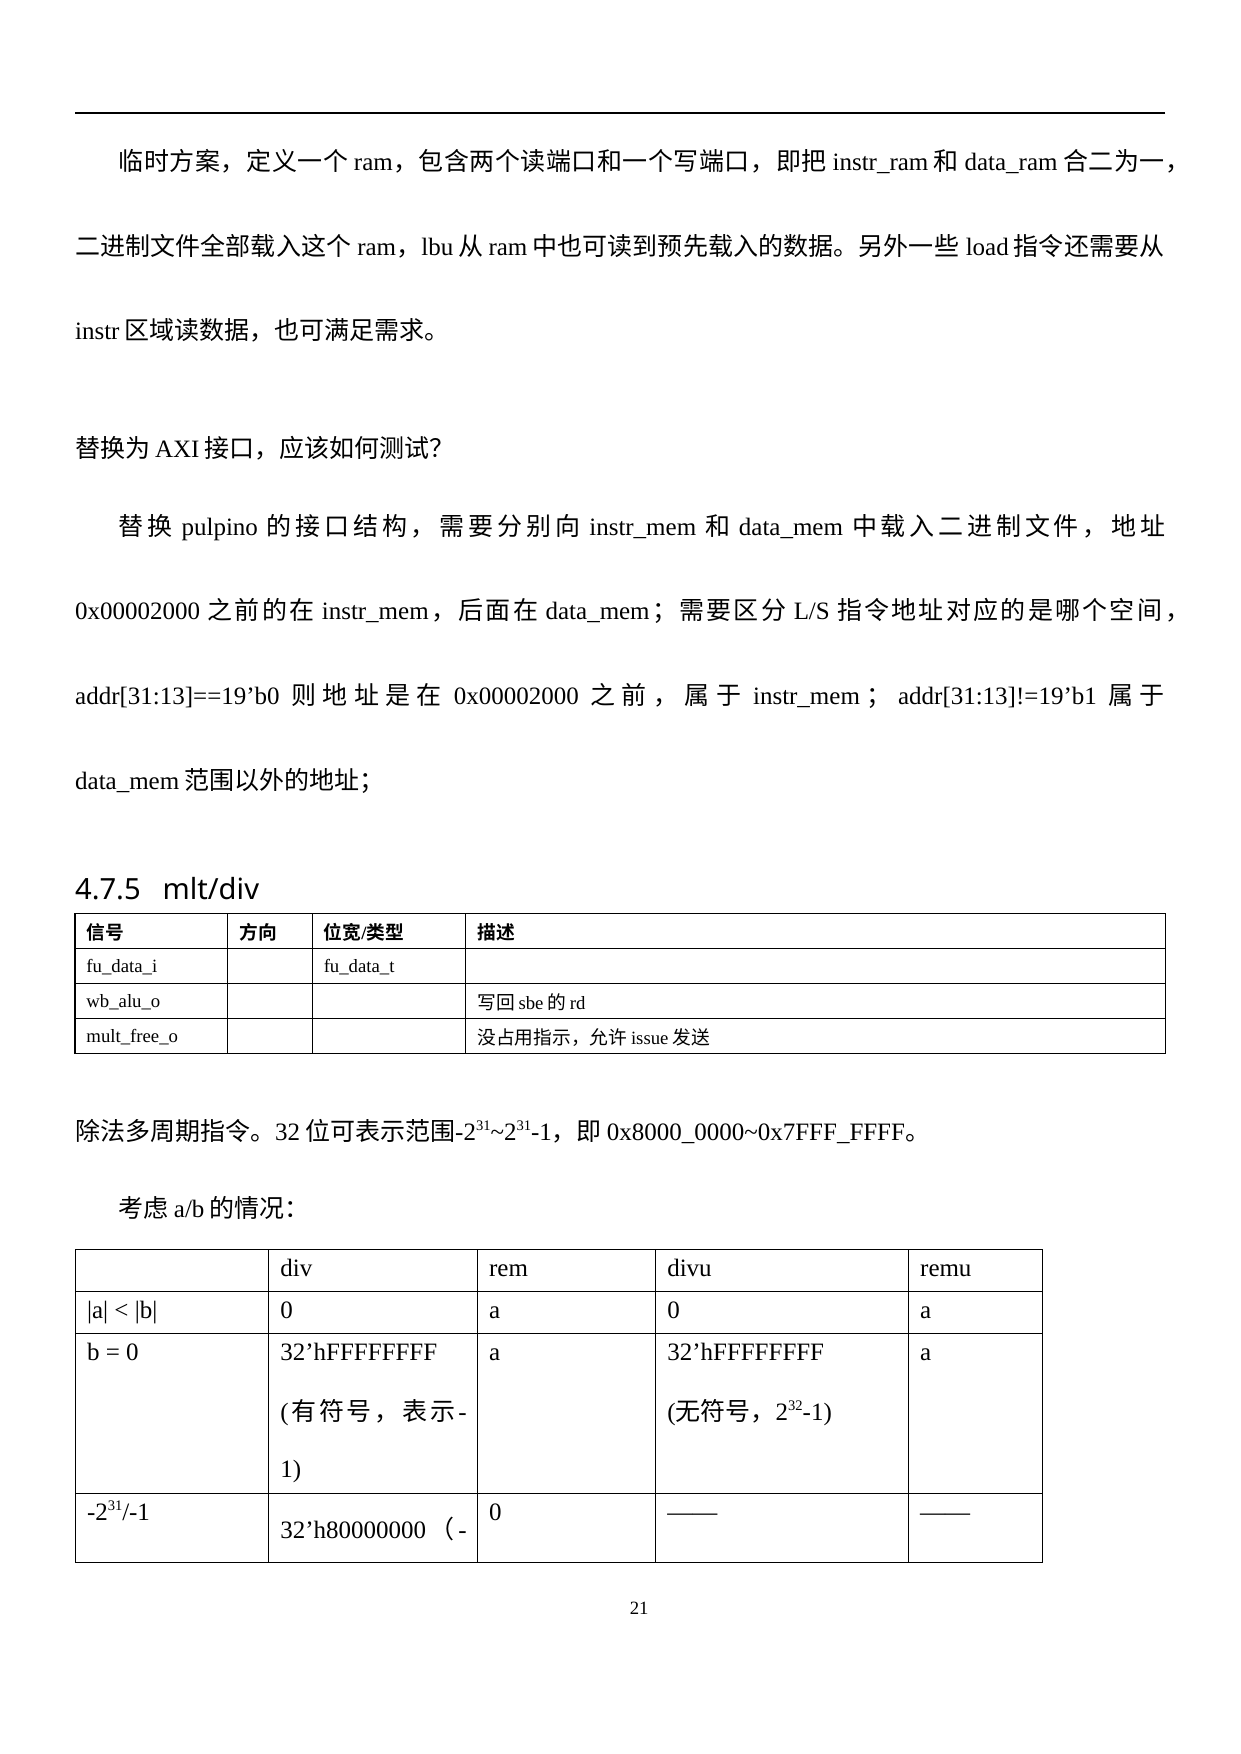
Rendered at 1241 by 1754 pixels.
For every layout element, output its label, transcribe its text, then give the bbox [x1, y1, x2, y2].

table_cell -231/-1 [76, 1494, 268, 1562]
table_header divu [656, 1250, 908, 1291]
table_header 位宽/类型 [313, 914, 465, 948]
table_cell 32’hFFFFFFFF (无符号，232-1) [656, 1334, 908, 1493]
table_cell 32’h80000000（-231） [269, 1494, 477, 1562]
table_cell 32’hFFFFFFFF (有符号，表示-1) [269, 1334, 477, 1493]
table_cell [228, 1019, 312, 1053]
table_cell [313, 1019, 465, 1053]
table_cell 0 [656, 1292, 908, 1333]
table_cell [228, 984, 312, 1018]
table_cell a [478, 1292, 655, 1333]
table_cell [313, 984, 465, 1018]
table_cell —— [656, 1494, 908, 1562]
table_cell mult_free_o [76, 1019, 227, 1053]
list 替换pulpino的接口结构，需要分别向instr_mem和data_mem中载入二进制文件，地址0x00002000之前的在instr_mem，后面在data_mem；需要区分L/S指令地址对应的是哪个空间，addr[31:13]==19’b0则地址是在0x00002000之前，属于instr_mem；addr[31:13]!=19’b1属于data_mem范围以外的地址； [75, 490, 1165, 813]
table_cell 写回sbe的rd [466, 984, 1165, 1018]
text mlt/div [75, 868, 1165, 908]
table_cell a [478, 1334, 655, 1493]
table_header 方向 [228, 914, 312, 948]
table_cell a [909, 1292, 1042, 1333]
table_cell [466, 949, 1165, 983]
table_header rem [478, 1250, 655, 1291]
list 考虑a/b的情况： [75, 1172, 1165, 1240]
table_cell wb_alu_o [76, 984, 227, 1018]
table_cell fu_data_i [76, 949, 227, 983]
table_cell b = 0 [76, 1334, 268, 1493]
table_header remu [909, 1250, 1042, 1291]
table_cell 0 [269, 1292, 477, 1333]
list 替换为AXI接口，应该如何测试？ [75, 413, 1165, 481]
table_cell fu_data_t [313, 949, 465, 983]
table_cell 没占用指示，允许issue发送 [466, 1019, 1165, 1053]
table_header div [269, 1250, 477, 1291]
table_header 信号 [76, 914, 227, 948]
table_cell 0 [478, 1494, 655, 1562]
table_cell —— [909, 1494, 1042, 1562]
table_cell a [909, 1334, 1042, 1493]
list 除法多周期指令。32位可表示范围-231~231-1，即0x8000_0000~0x7FFF_FFFF。 [75, 1095, 1165, 1163]
list 临时方案，定义一个ram，包含两个读端口和一个写端口，即把instr_ram和data_ram合二为一，二进制文件全部载入这个ram，lbu从ram中也可读到预先载入的数据。另外一些load指令还需要从instr区域读数据，也可满足需求。 [75, 125, 1165, 363]
table_header 描述 [466, 914, 1165, 948]
table_cell |a| < |b| [76, 1292, 268, 1333]
table_cell [228, 949, 312, 983]
table_header [76, 1250, 268, 1291]
